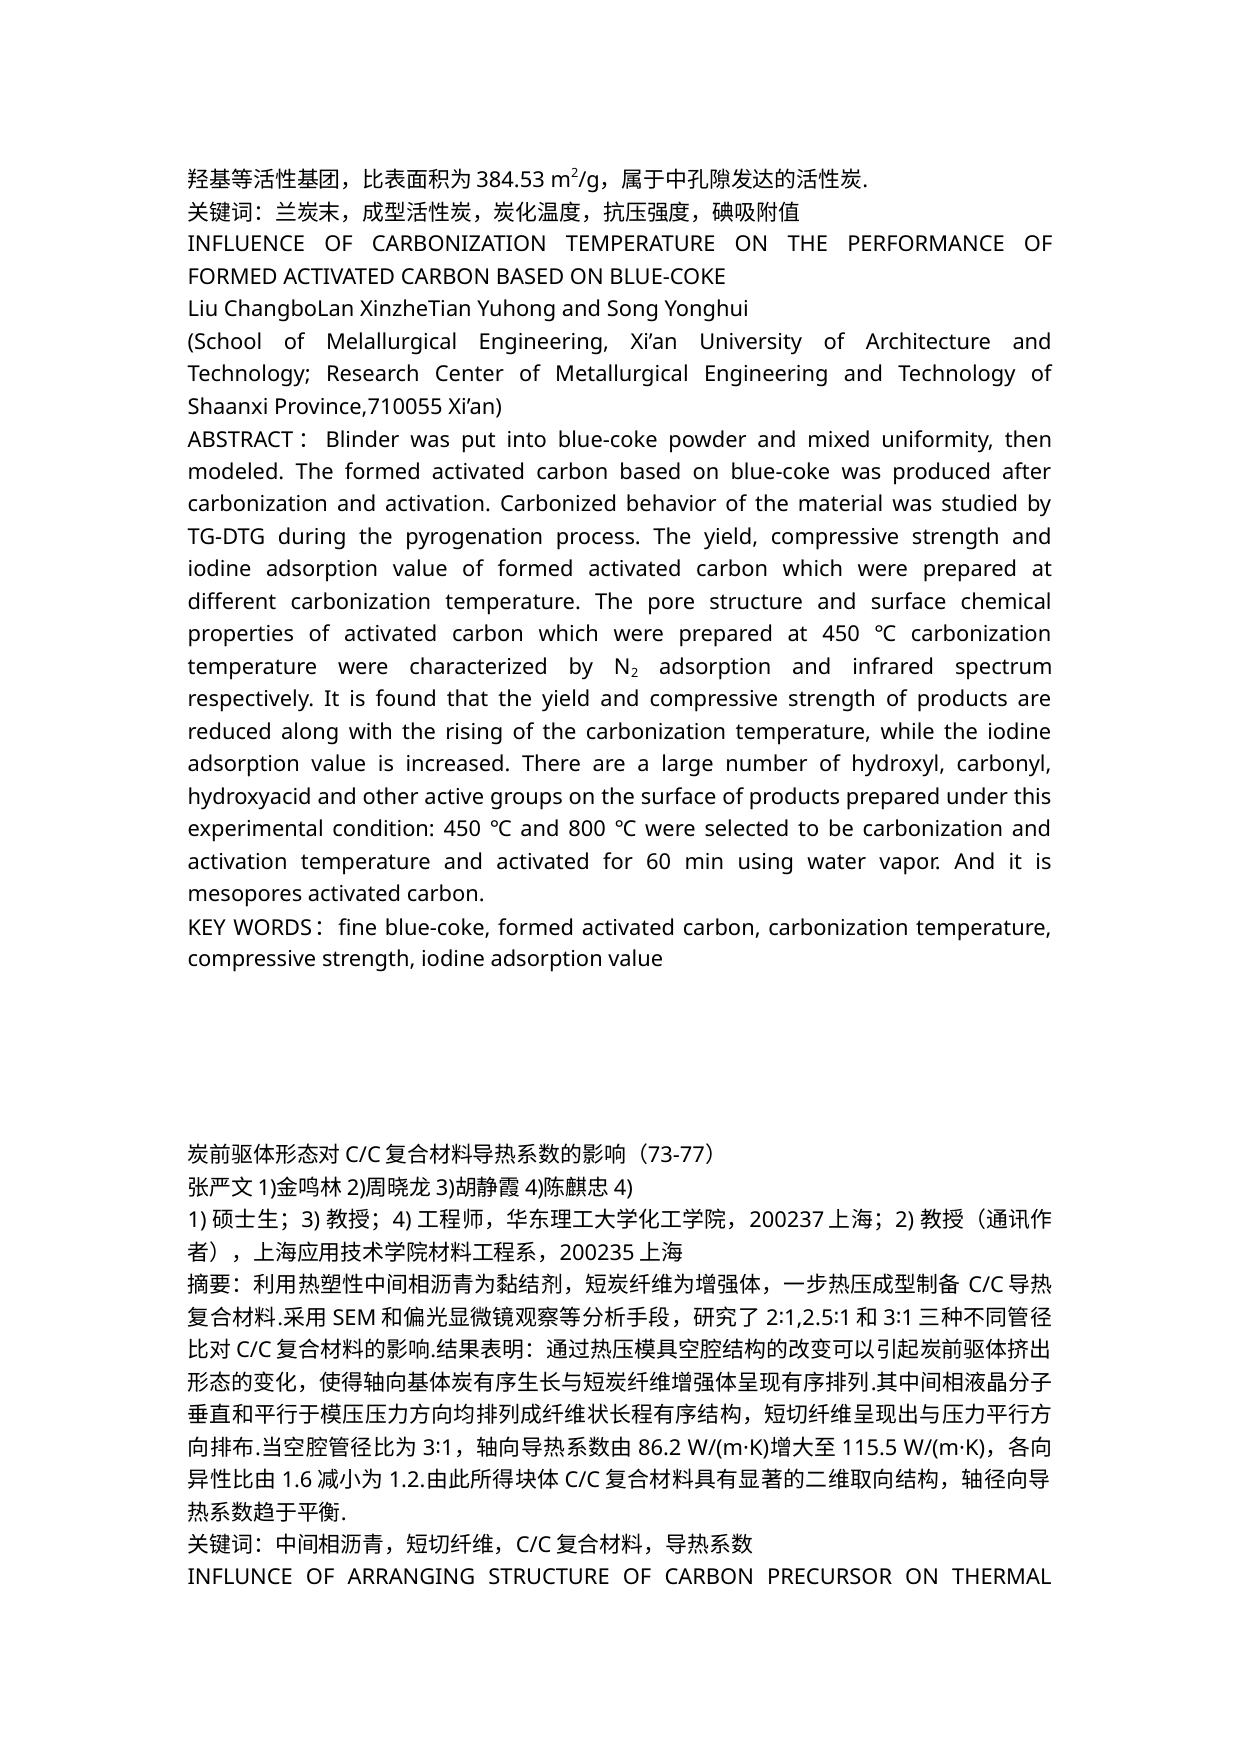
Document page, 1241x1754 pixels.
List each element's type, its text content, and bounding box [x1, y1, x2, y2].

text INFLUENCE OF CARBONIZATION TEMPERATURE ON THE PERFORMANCE OF FORMED ACTIVATED CARBON BASED ON BLUE-COKE [187, 227, 1053, 292]
text (School of Melallurgical Engineering, Xi’an University of Architecture and Technology; Research Center of Metallurgical Engineering and Technology of Shaanxi Province,710055 Xi’an) [187, 324, 1053, 422]
text Liu ChangboLan XinzheTian Yuhong and Song Yonghui [187, 292, 1053, 324]
text 摘要：利用热塑性中间相沥青为黏结剂，短炭纤维为增强体，一步热压成型制备C/C导热复合材料.采用SEM和偏光显微镜观察等分析手段，研究了2∶1,2.5∶1和3∶1三种不同管径比对C/C复合材料的影响.结果表明：通过热压模具空腔结构的改变可以引起炭前驱体挤出形态的变化，使得轴向基体炭有序生长与短炭纤维增强体呈现有序排列.其中间相液晶分子垂直和平行于模压压力方向均排列成纤维状长程有序结构，短切纤维呈现出与压力平行方向排布.当空腔管径比为3∶1，轴向导热系数由86.2 W/(m·K)增大至115.5 W/(m·K)，各向异性比由1.6减小为1.2.由此所得块体C/C复合材料具有显著的二维取向结构，轴径向导热系数趋于平衡. [187, 1267, 1053, 1527]
text 张严文1)金鸣林2)周晓龙3)胡静霞4)陈麒忠4) [187, 1169, 1053, 1202]
text ABSTRACT：Blinder was put into blue-coke powder and mixed uniformity, then modeled. The formed activated carbon based on blue-coke was produced after carbonization and activation. Carbonized behavior of the material was studied by TG-DTG during the pyrogenation process. The yield, compressive strength and iodine adsorption value of formed activated carbon which were prepared at different carbonization temperature. The pore structure and surface chemical properties of activated carbon which were prepared at carbonization temperature were characterized by N2 adsorption and infrared spectrum respectively. It is found that the yield and compressive strength of products are reduced along with the rising of the carbonization temperature, while the iodine adsorption value is increased. There are a large number of hydroxyl, carbonyl, hydroxyacid and other active groups on the surface of products prepared under this experimental condition: and were selected to be carbonization and activation temperature and activated for 60 min using water vapor. And it is mesopores activated carbon. [187, 422, 1053, 909]
text 1) 硕士生；3) 教授；4) 工程师，华东理工大学化工学院，200237上海；2) 教授（通讯作者），上海应用技术学院材料工程系，200235上海 [187, 1202, 1053, 1267]
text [187, 1559, 1053, 1592]
text 关键词：兰炭末，成型活性炭，炭化温度，抗压强度，碘吸附值 [187, 194, 1053, 227]
text 炭前驱体形态对C/C复合材料导热系数的影响（73-77） [187, 1137, 1053, 1169]
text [187, 162, 1053, 194]
text KEY WORDS：fine blue-coke, formed activated carbon, carbonization temperature, compressive strength, iodine adsorption value [187, 909, 1053, 974]
text 关键词：中间相沥青，短切纤维，C/C复合材料，导热系数 [187, 1527, 1053, 1559]
